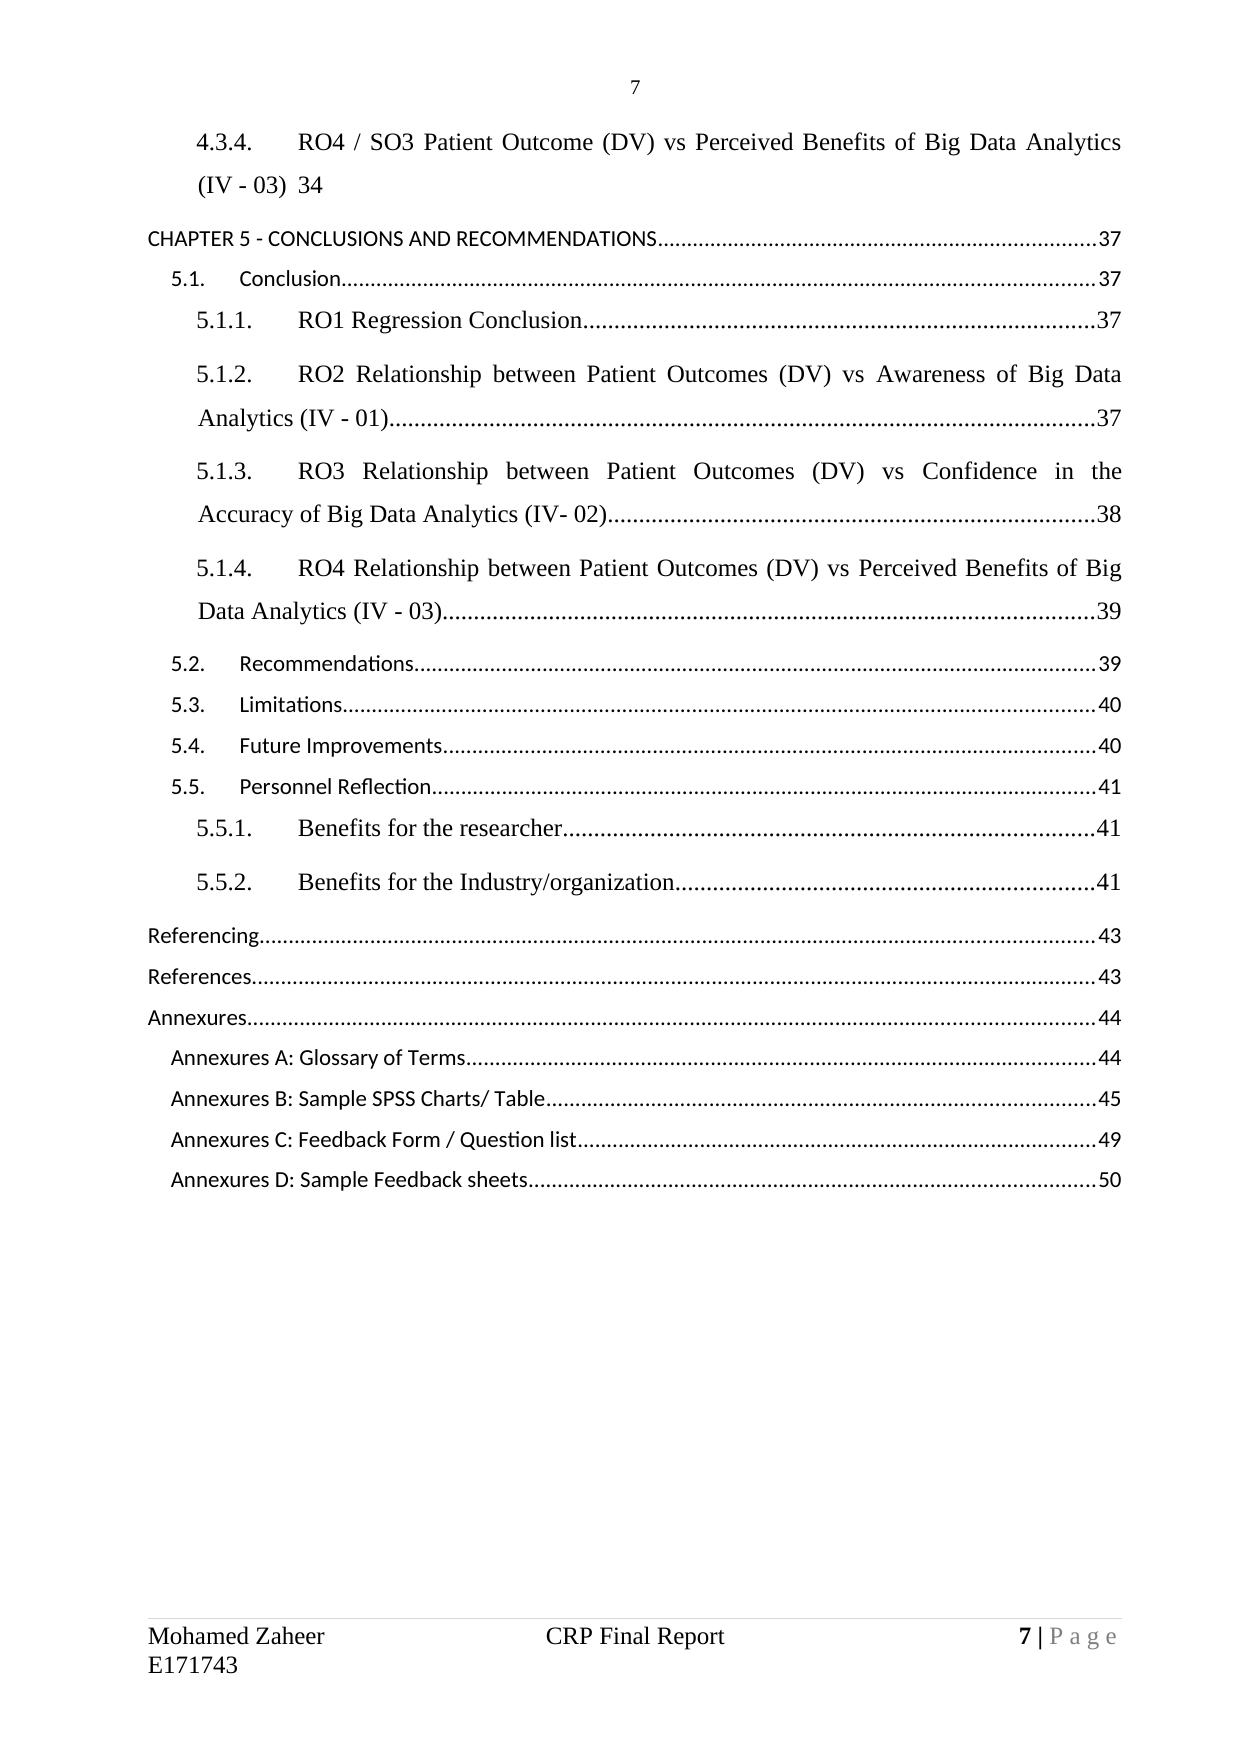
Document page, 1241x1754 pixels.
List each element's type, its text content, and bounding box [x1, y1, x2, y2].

text Referencing 43 [148, 922, 1122, 950]
text 5.1.2. RO2 Relationship between Patient Outcomes (DV) vs Awareness of Big Data Analytics (IV - 01) 37 [196, 359, 1122, 431]
text Annexures 44 [148, 1003, 1122, 1031]
text 5.4. Future Improvements 40 [171, 731, 1122, 759]
text 5.5. Personnel Reflection 41 [171, 772, 1122, 800]
text 5.1.4. RO4 Relationship between Patient Outcomes (DV) vs Perceived Benefits of Big Data Analytics (IV - 03) 39 [196, 553, 1122, 625]
text CHAPTER 5 - CONCLUSIONS AND RECOMMENDATIONS 37 [148, 224, 1122, 252]
text References 43 [148, 962, 1122, 990]
text 4.3.4. RO4 / SO3 Patient Outcome (DV) vs Perceived Benefits of Big Data Analytics (IV - 03) 34 [196, 127, 1122, 199]
text Annexures D: Sample Feedback sheets 50 [171, 1165, 1122, 1193]
text 5.5.2. Benefits for the Industry/organization 41 [196, 867, 1122, 896]
text 5.1. Conclusion 37 [171, 264, 1122, 292]
text 5.1.1. RO1 Regression Conclusion 37 [196, 305, 1122, 334]
text 5.2. Recommendations 39 [171, 649, 1122, 678]
text Annexures B: Sample SPSS Charts/ Table 45 [171, 1084, 1122, 1112]
text Annexures C: Feedback Form / Question list 49 [171, 1125, 1122, 1153]
text Annexures A: Glossary of Terms 44 [171, 1043, 1122, 1072]
text 5.1.3. RO3 Relationship between Patient Outcomes (DV) vs Confidence in the Accuracy of Big Data Analytics (IV- 02) 38 [196, 456, 1122, 528]
text 5.3. Limitations 40 [171, 690, 1122, 718]
text 5.5.1. Benefits for the researcher 41 [196, 813, 1122, 842]
